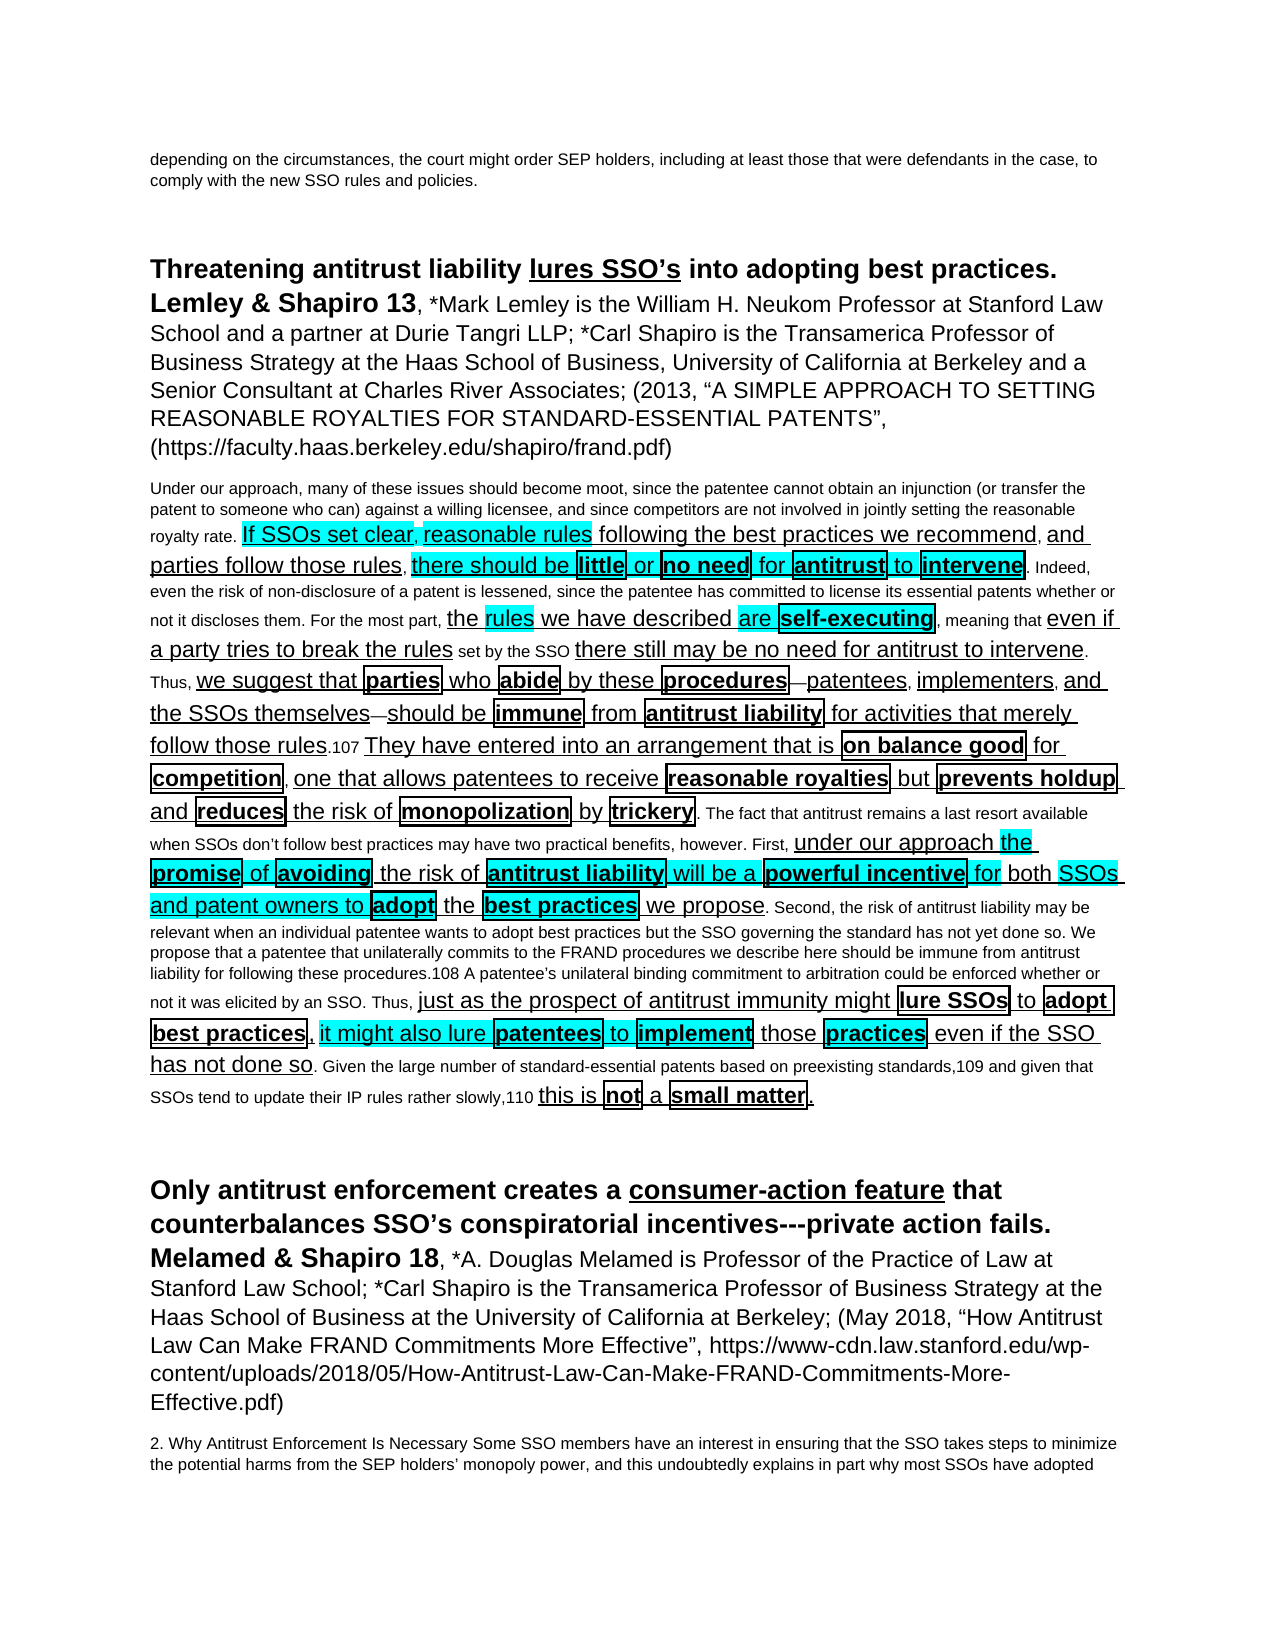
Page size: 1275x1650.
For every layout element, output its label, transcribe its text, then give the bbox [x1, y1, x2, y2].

subtitle Threatening antitrust liability lures SSO’s into adopting best practices. [150, 253, 1125, 284]
text Lemley & Shapiro 13, *Mark Lemley is the William H. Neukom Professor at Stanford Law School and a partner at Durie Tangri LLP; *Carl Shapiro is the Transamerica Professor of Business Strategy at the Haas School of Business, University of California at Berkeley and a Senior Consultant at Charles River Associates; (2013, “A SIMPLE APPROACH TO SETTING REASONABLE ROYALTIES FOR STANDARD-ESSENTIAL PATENTS”, (https://faculty.haas.berkeley.edu/shapiro/frand.pdf) [150, 287, 1125, 460]
text Under our approach, many of these issues should become moot, since the patentee cannot obtain an injunction (or transfer the patent to someone who can) against a willing licensee, and since competitors are not involved in jointly setting the reasonable royalty rate. If SSOs set clear, reasonable rules following the best practices we recommend, and parties follow those rules, there should be little or no need for antitrust to intervene. Indeed, even the risk of non-disclosure of a patent is lessened, since the patentee has committed to license its essential patents whether or not it discloses them. For the most part, the rules we have described are self-executing, meaning that even if a party tries to break the rules set by the SSO there still may be no need for antitrust to intervene. Thus, we suggest that parties who abide by these procedures—patentees, implementers, and the SSOs themselves—should be immune from antitrust liability for activities that merely follow those rules.107 They have entered into an arrangement that is on balance good for competition, one that allows patentees to receive reasonable royalties but prevents holdup and reduces the risk of monopolization by trickery. The fact that antitrust remains a last resort available when SSOs don’t follow best practices may have two practical benefits, however. First, under our approach the promise of avoiding the risk of antitrust liability will be a powerful incentive for both SSOs and patent owners to adopt the best practices we propose. Second, the risk of antitrust liability may be relevant when an individual patentee wants to adopt best practices but the SSO governing the standard has not yet done so. We propose that a patentee that unilaterally commits to the FRAND procedures we describe here should be immune from antitrust liability for following these procedures.108 A patentee’s unilateral binding commitment to arbitration could be enforced whether or not it was elicited by an SSO. Thus, just as the prospect of antitrust immunity might lure SSOs to adopt best practices, it might also lure patentees to implement those practices even if the SSO has not done so. Given the large number of standard-essential patents based on preexisting standards,109 and given that SSOs tend to update their IP rules rather slowly,110 this is not a small matter. [150, 883, 1125, 1110]
text Melamed & Shapiro 18, *A. Douglas Melamed is Professor of the Practice of Law at Stanford Law School; *Carl Shapiro is the Transamerica Professor of Business Strategy at the Haas School of Business at the University of California at Berkeley; (May 2018, “How Antitrust Law Can Make FRAND Commitments More Effective”, https://www-cdn.law.stanford.edu/wp-content/uploads/2018/05/How-Antitrust-Law-Can-Make-FRAND-Commitments-More-Effective.pdf) [150, 1242, 1125, 1415]
text Under our approach, many of these issues should become moot, since the patentee cannot obtain an injunction (or transfer the patent to someone who can) against a willing licensee, and since competitors are not involved in jointly setting the reasonable royalty rate. If SSOs set clear, reasonable rules following the best practices we recommend, and parties follow those rules, there should be little or no need for antitrust to intervene. Indeed, even the risk of non-disclosure of a patent is lessened, since the patentee has committed to license its essential patents whether or not it discloses them. For the most part, the rules we have described are self-executing, meaning that even if a party tries to break the rules set by the SSO there still may be no need for antitrust to intervene. Thus, we suggest that parties who abide by these procedures—patentees, implementers, and the SSOs themselves—should be immune from antitrust liability for activities that merely follow those rules.107 They have entered into an arrangement that is on balance good for competition, one that allows patentees to receive reasonable royalties but prevents holdup and reduces the risk of monopolization by trickery. The fact that antitrust remains a last resort available when SSOs don’t follow best practices may have two practical benefits, however. First, under our approach the promise of avoiding the risk of antitrust liability will be a powerful incentive for both SSOs and patent owners to adopt the best practices we propose. Second, the risk of antitrust liability may be relevant when an individual patentee wants to adopt best practices but the SSO governing the standard has not yet done so. We propose that a patentee that unilaterally commits to the FRAND procedures we describe here should be immune from antitrust liability for following these procedures.108 A patentee’s unilateral binding commitment to arbitration could be enforced whether or not it was elicited by an SSO. Thus, just as the prospect of antitrust immunity might lure SSOs to adopt best practices, it might also lure patentees to implement those practices even if the SSO has not done so. Given the large number of standard-essential patents based on preexisting standards,109 and given that SSOs tend to update their IP rules rather slowly,110 this is not a small matter. [150, 479, 1125, 882]
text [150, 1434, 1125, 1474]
subtitle Only antitrust enforcement creates a consumer-action feature that counterbalances SSO’s conspiratorial incentives---private action fails. [150, 1174, 1125, 1239]
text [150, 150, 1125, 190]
